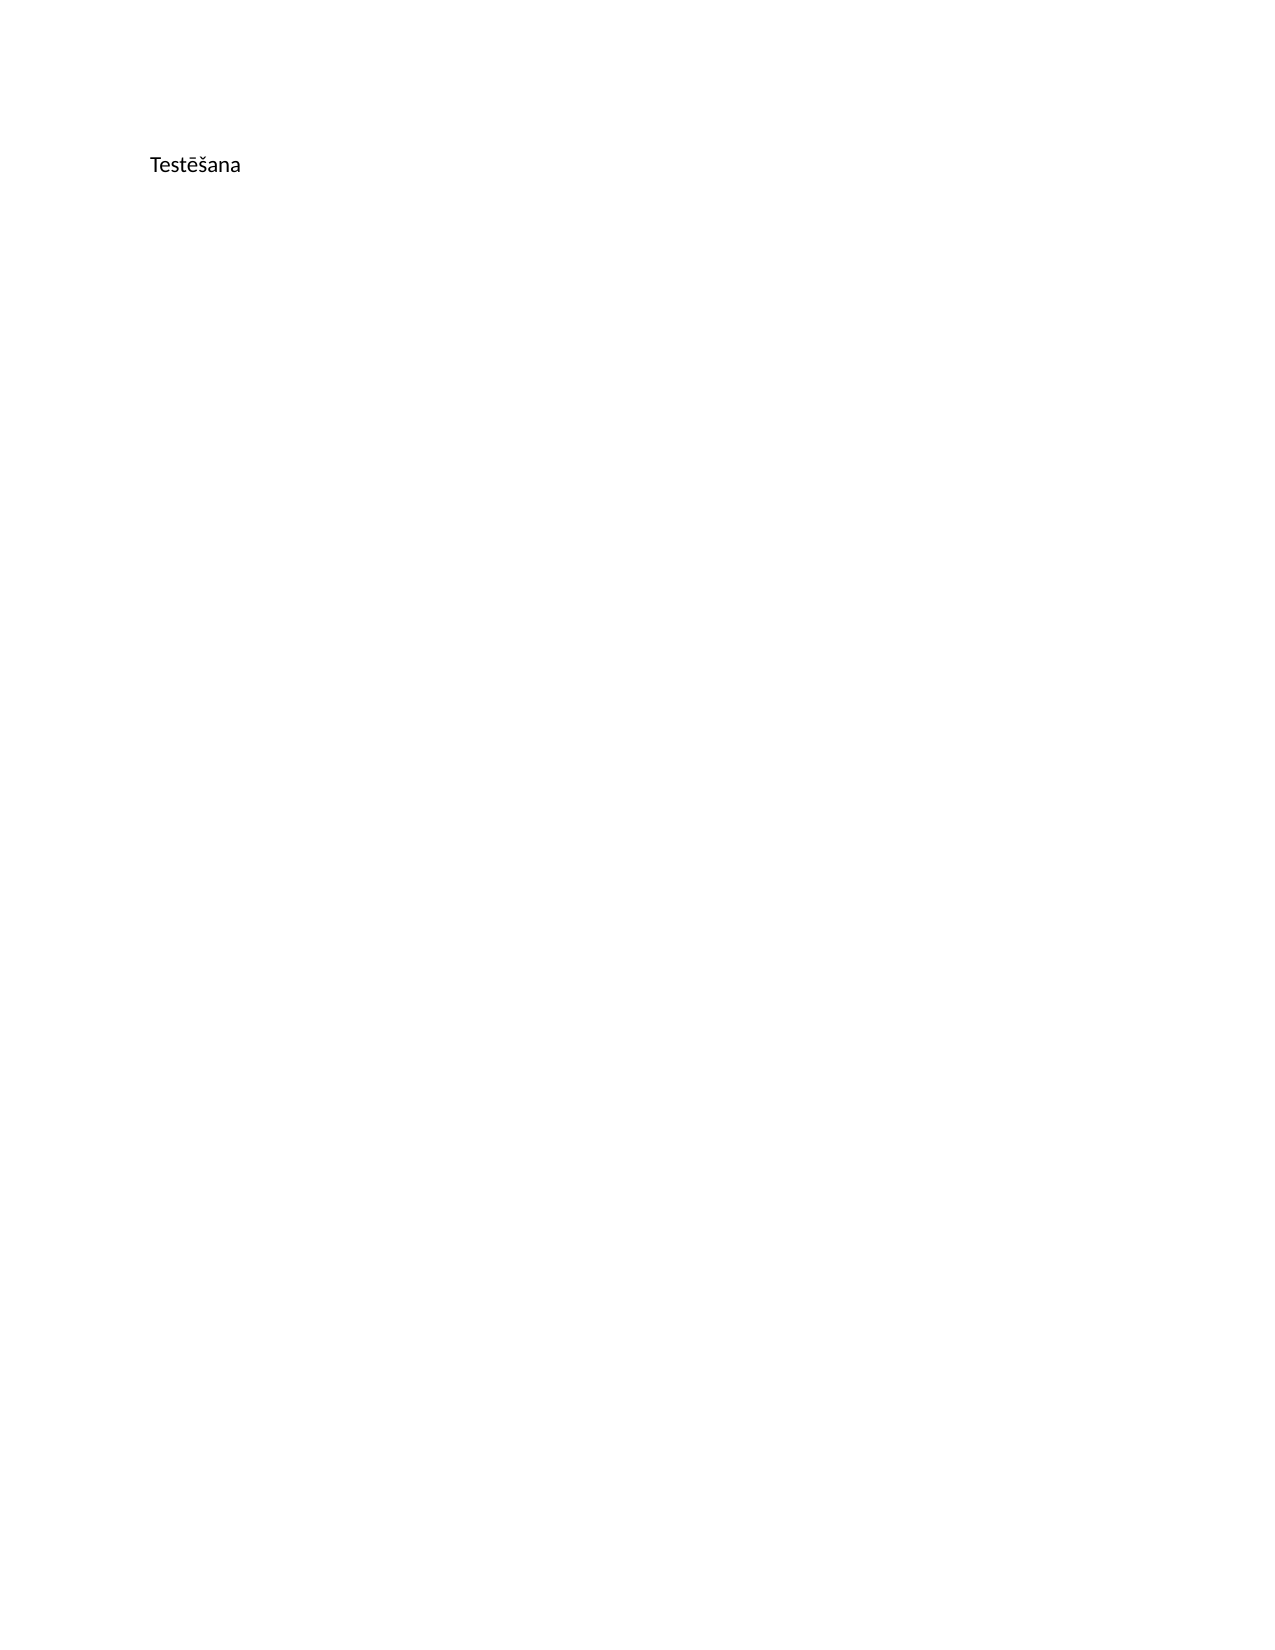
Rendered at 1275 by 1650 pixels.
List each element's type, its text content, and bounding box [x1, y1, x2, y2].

text Testēšana [150, 150, 1125, 178]
